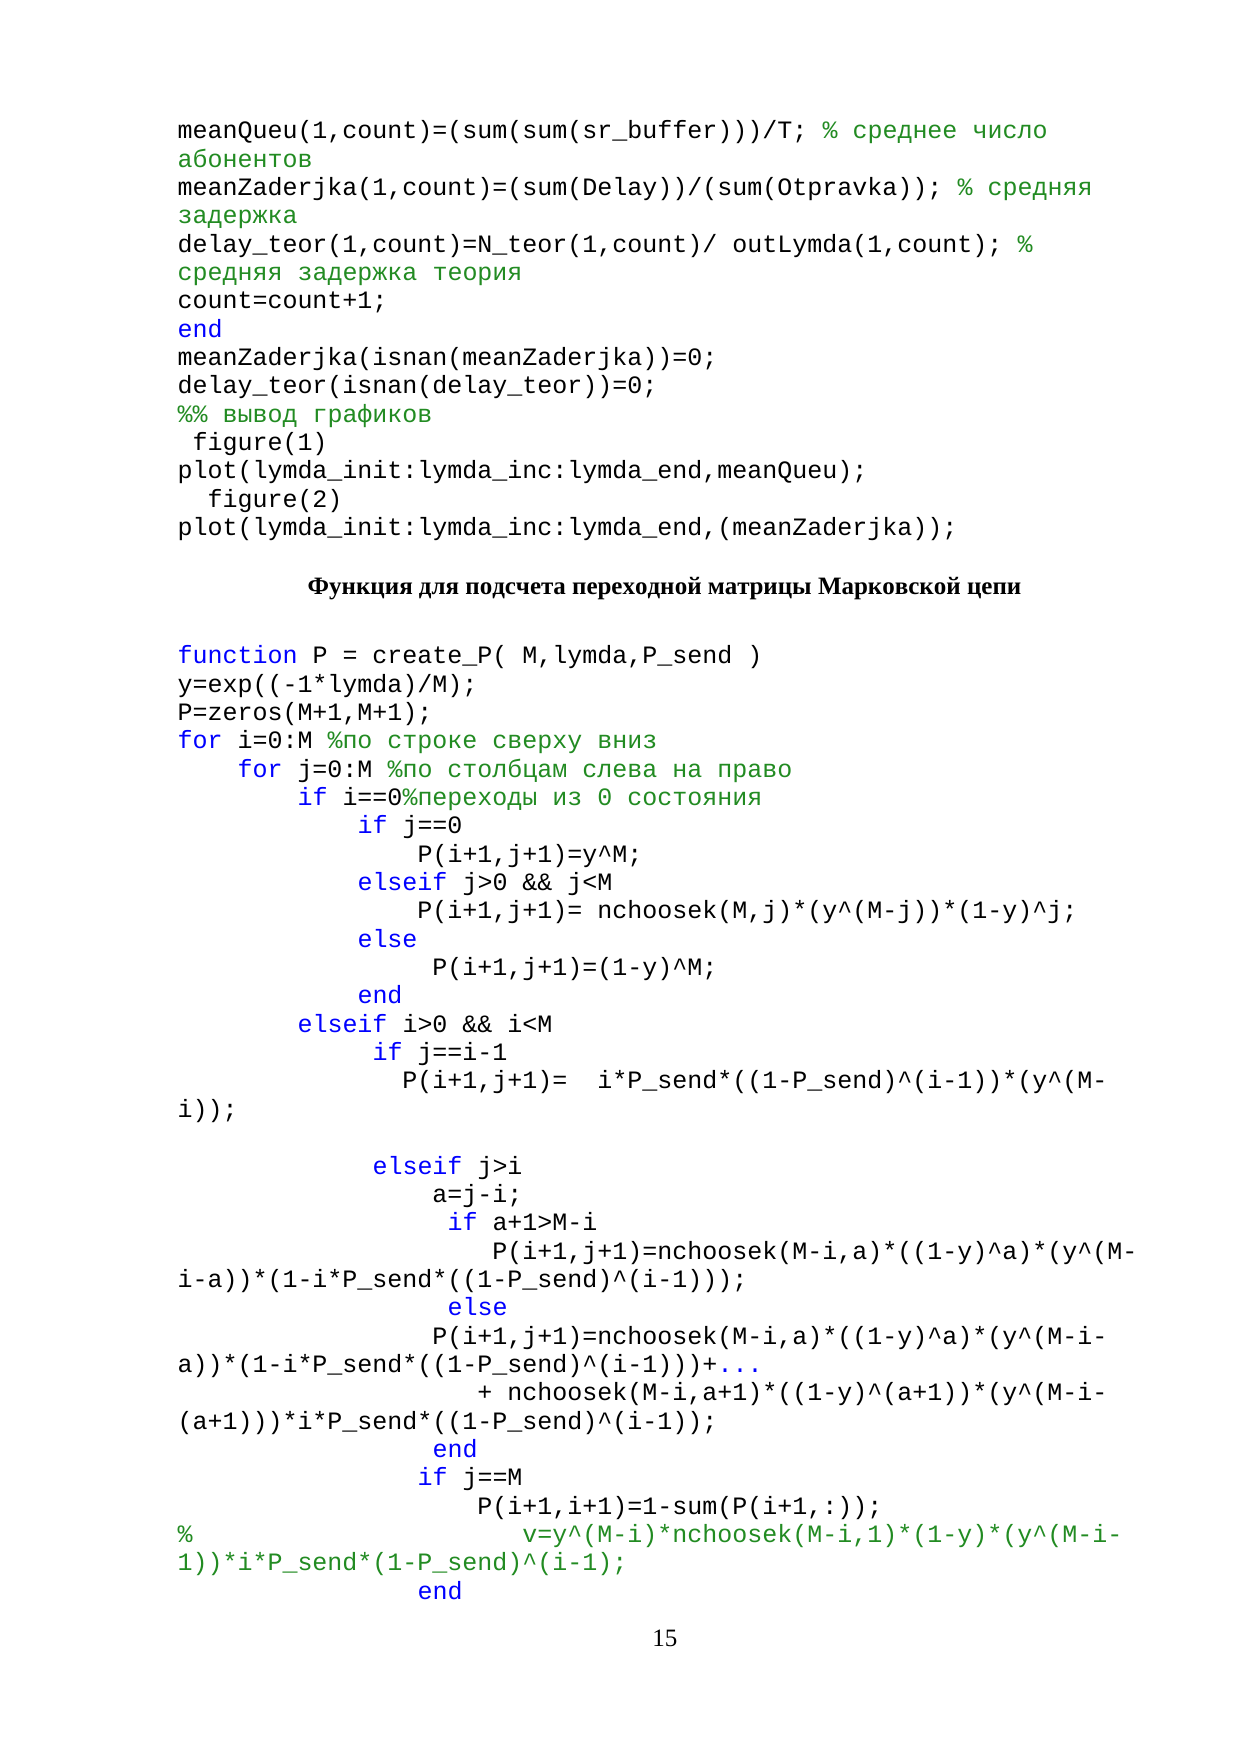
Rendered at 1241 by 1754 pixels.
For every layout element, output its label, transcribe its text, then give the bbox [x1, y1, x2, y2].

text meanZaderjka(1,count)=(sum(Delay))/(sum(Otpravka)); % средняя задержка [177, 175, 1152, 231]
text elseif j>0 && j<M [177, 869, 1152, 898]
text P=zeros(M+1,M+1); [177, 699, 1152, 728]
text %% вывод графиков [177, 401, 1152, 430]
text P(i+1,j+1)= i*P_send*((1-P_send)^(i-1))*(y^(M-i)); [177, 1068, 1152, 1124]
text meanZaderjka(isnan(meanZaderjka))=0; [177, 345, 1152, 373]
text if j==i-1 [177, 1039, 1152, 1068]
text P(i+1,j+1)=nchoosek(M-i,a)*((1-y)^a)*(y^(M-i-a))*(1-i*P_send*((1-P_send)^(i-1)))+... [177, 1323, 1152, 1380]
text if i==0%переходы из 0 состояния [177, 784, 1152, 813]
text count=count+1; [177, 288, 1152, 316]
text P(i+1,j+1)= nchoosek(M,j)*(y^(M-j))*(1-y)^j; [177, 898, 1152, 926]
text if j==0 [177, 813, 1152, 841]
text a=j-i; [177, 1182, 1152, 1210]
text else [177, 1295, 1152, 1323]
text end [177, 1578, 1152, 1607]
text delay_teor(isnan(delay_teor))=0; [177, 373, 1152, 401]
text if j==M [177, 1465, 1152, 1493]
text figure(2) [177, 486, 1152, 515]
text Функция для подсчета переходной матрицы Марковской цепи [177, 571, 1152, 600]
text delay_teor(1,count)=N_teor(1,count)/ outLymda(1,count); % средняя задержка теория [177, 231, 1152, 288]
text elseif i>0 && i<M [177, 1011, 1152, 1039]
text figure(1) [177, 430, 1152, 458]
text end [177, 316, 1152, 345]
text y=exp((-1*lymda)/M); [177, 671, 1152, 699]
text for j=0:M %по столбцам слева на право [177, 756, 1152, 784]
text P(i+1,j+1)=(1-y)^M; [177, 954, 1152, 983]
text P(i+1,i+1)=1-sum(P(i+1,:)); [177, 1493, 1152, 1522]
text for i=0:M %по строке сверху вниз [177, 728, 1152, 756]
text plot(lymda_init:lymda_inc:lymda_end,meanQueu); [177, 458, 1152, 486]
text meanQueu(1,count)=(sum(sum(sr_buffer)))/T; % среднее число абонентов [177, 118, 1152, 175]
text else [177, 926, 1152, 954]
text elseif j>i [177, 1153, 1152, 1182]
text % v=y^(M-i)*nchoosek(M-i,1)*(1-y)*(y^(M-i-1))*i*P_send*(1-P_send)^(i-1); [177, 1522, 1152, 1578]
text function P = create_P( M,lymda,P_send ) [177, 643, 1152, 671]
text end [177, 1437, 1152, 1465]
text end [177, 983, 1152, 1011]
text if a+1>M-i [177, 1210, 1152, 1238]
text P(i+1,j+1)=nchoosek(M-i,a)*((1-y)^a)*(y^(M-i-a))*(1-i*P_send*((1-P_send)^(i-1))); [177, 1238, 1152, 1295]
text plot(lymda_init:lymda_inc:lymda_end,(meanZaderjka)); [177, 515, 1152, 543]
text + nchoosek(M-i,a+1)*((1-y)^(a+1))*(y^(M-i-(a+1)))*i*P_send*((1-P_send)^(i-1)); [177, 1380, 1152, 1437]
text P(i+1,j+1)=y^M; [177, 841, 1152, 869]
